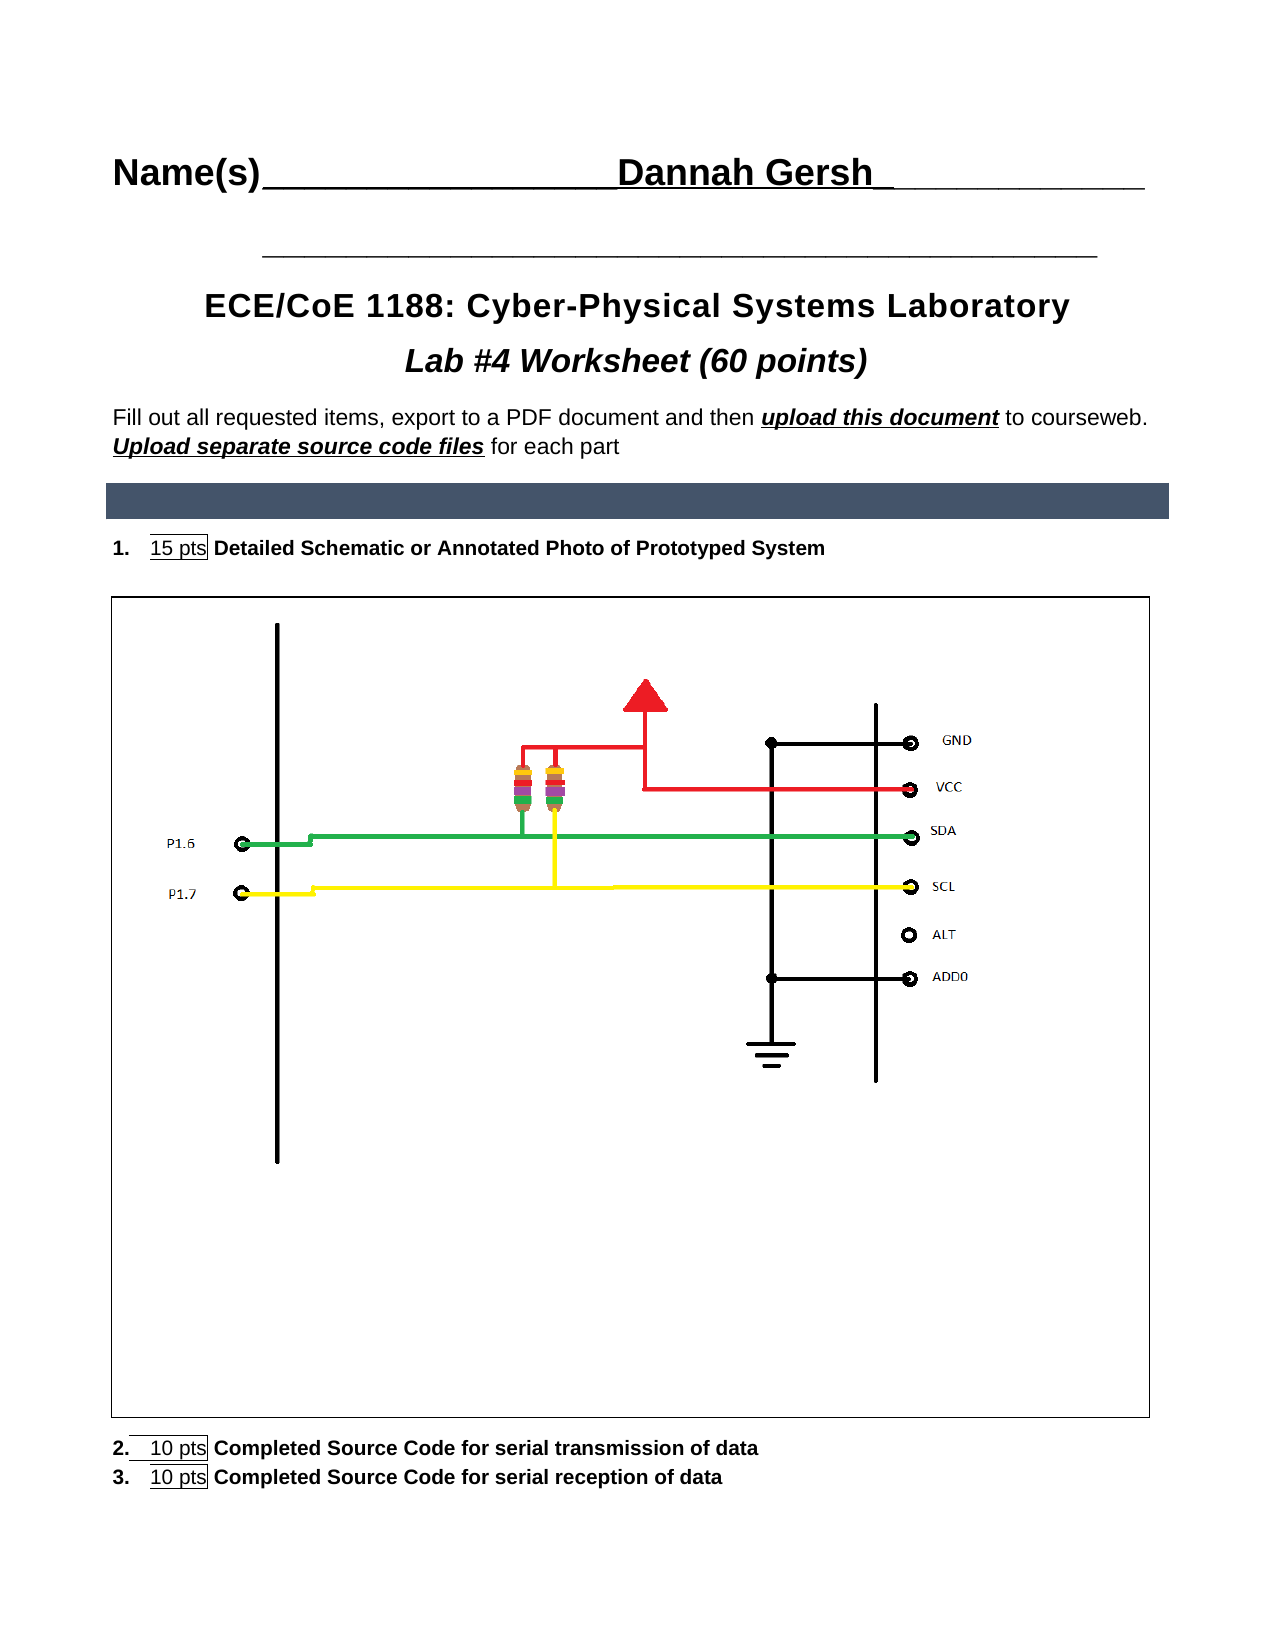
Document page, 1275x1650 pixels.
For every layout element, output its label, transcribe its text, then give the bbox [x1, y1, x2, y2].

list 10 pts Completed Source Code for serial reception of data [208, 1463, 1162, 1489]
title ECE/CoE 1188: Cyber-Physical Systems Laboratory [112, 286, 1162, 325]
text Name(s) _________________Dannah Gersh_____________ [112, 150, 1162, 193]
text Fill out all requested items, export to a PDF document and then upload this document to courseweb. Upload separate source code files for each part [112, 404, 1162, 459]
picture [126, 617, 1134, 1184]
list 15 pts Detailed Schematic or Annotated Photo of Prototyped System [208, 534, 1162, 560]
text Lab #4 Worksheet (60 points) [112, 341, 1162, 379]
text ________________________________________ [112, 218, 1162, 261]
